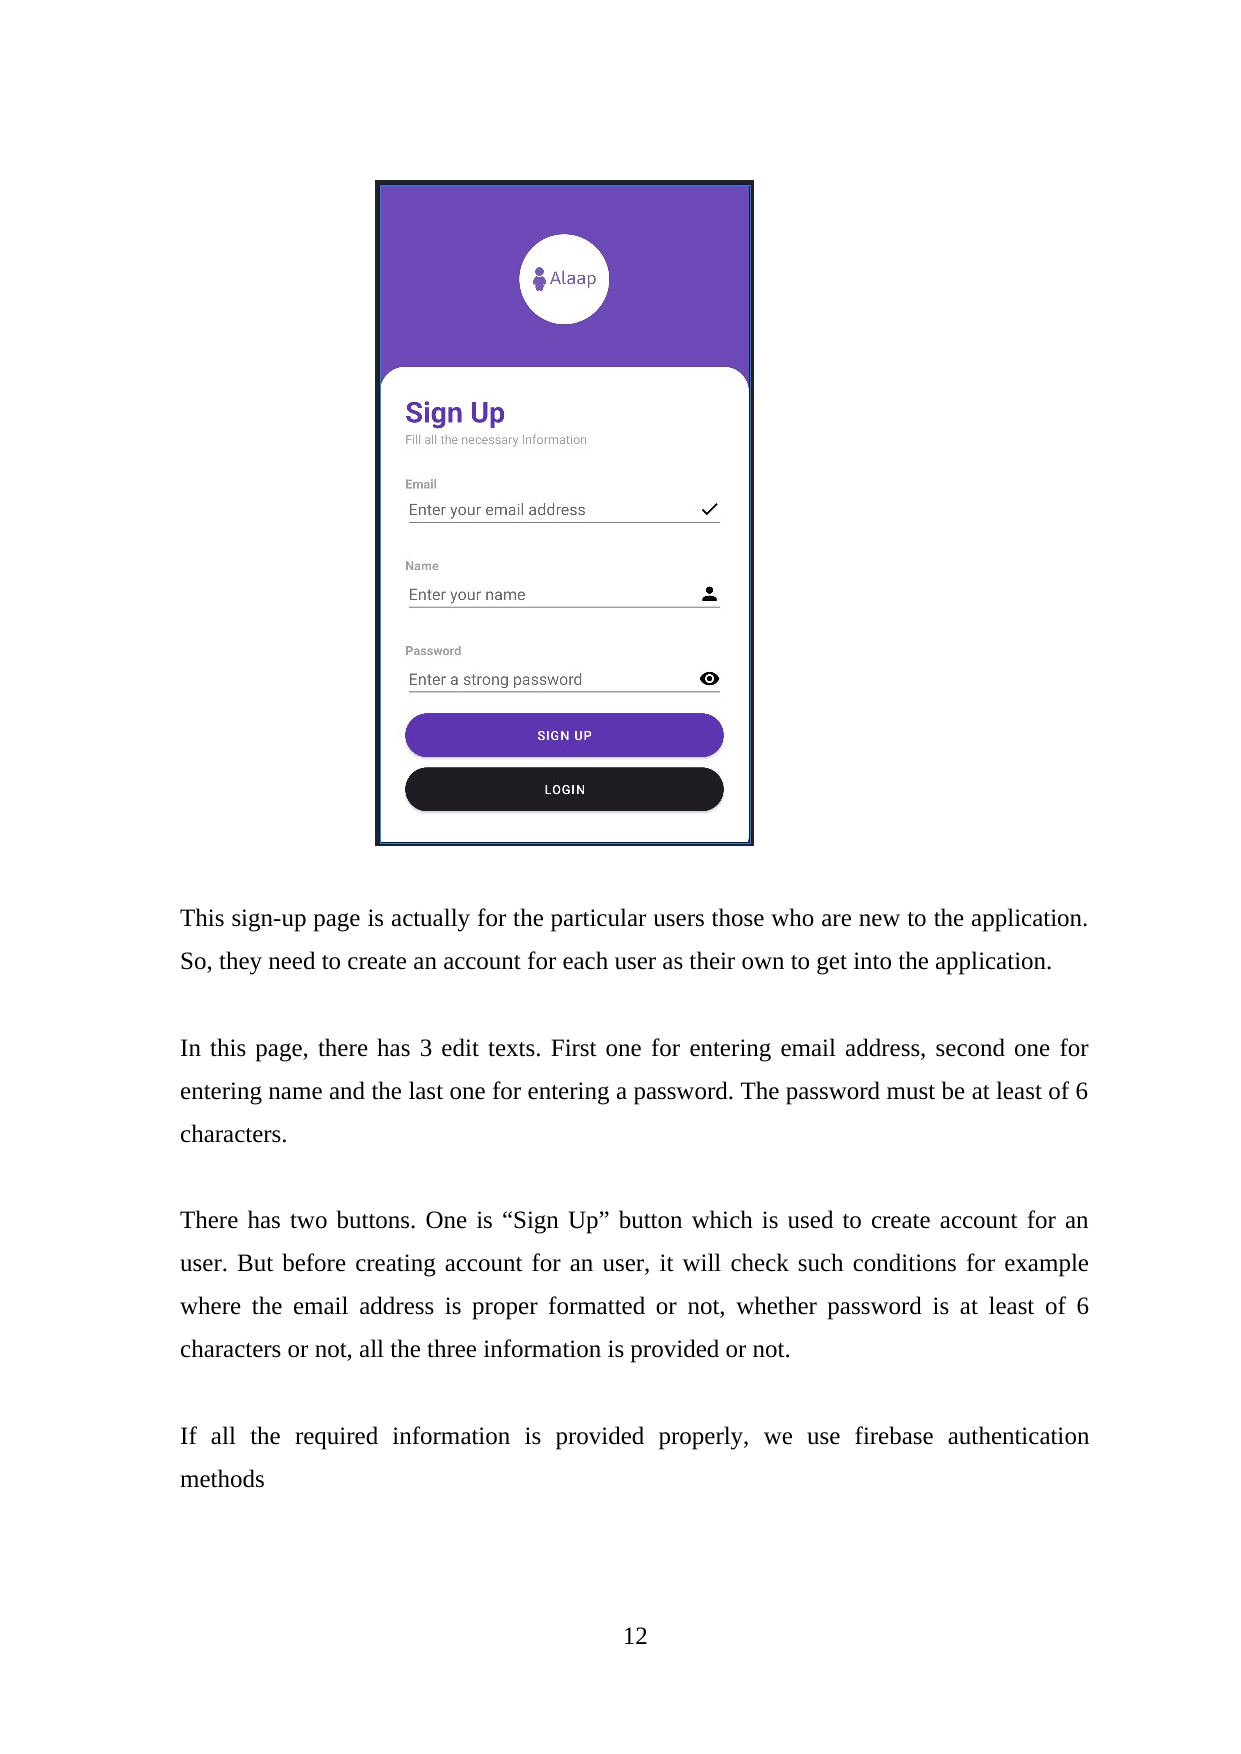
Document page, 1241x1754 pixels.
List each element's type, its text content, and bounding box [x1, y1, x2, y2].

text This sign-up page is actually for the particular users those who are new to the application. So, they need to create an account for each user as their own to get into the application. [180, 903, 1090, 975]
text In this page, there has 3 edit texts. First one for entering email address, second one for entering name and the last one for entering a password. The password must be at least of 6 characters. [180, 1033, 1090, 1148]
text If all the required information is provided properly, we use firebase authentication methods [180, 1421, 1090, 1493]
text There has two buttons. One is “Sign Up” button which is used to create account for an user. But before creating account for an user, it will check such conditions for example where the email address is proper formatted or not, whether password is at least of 6 characters or not, all the three information is provided or not. [180, 1205, 1090, 1363]
picture [375, 180, 754, 846]
